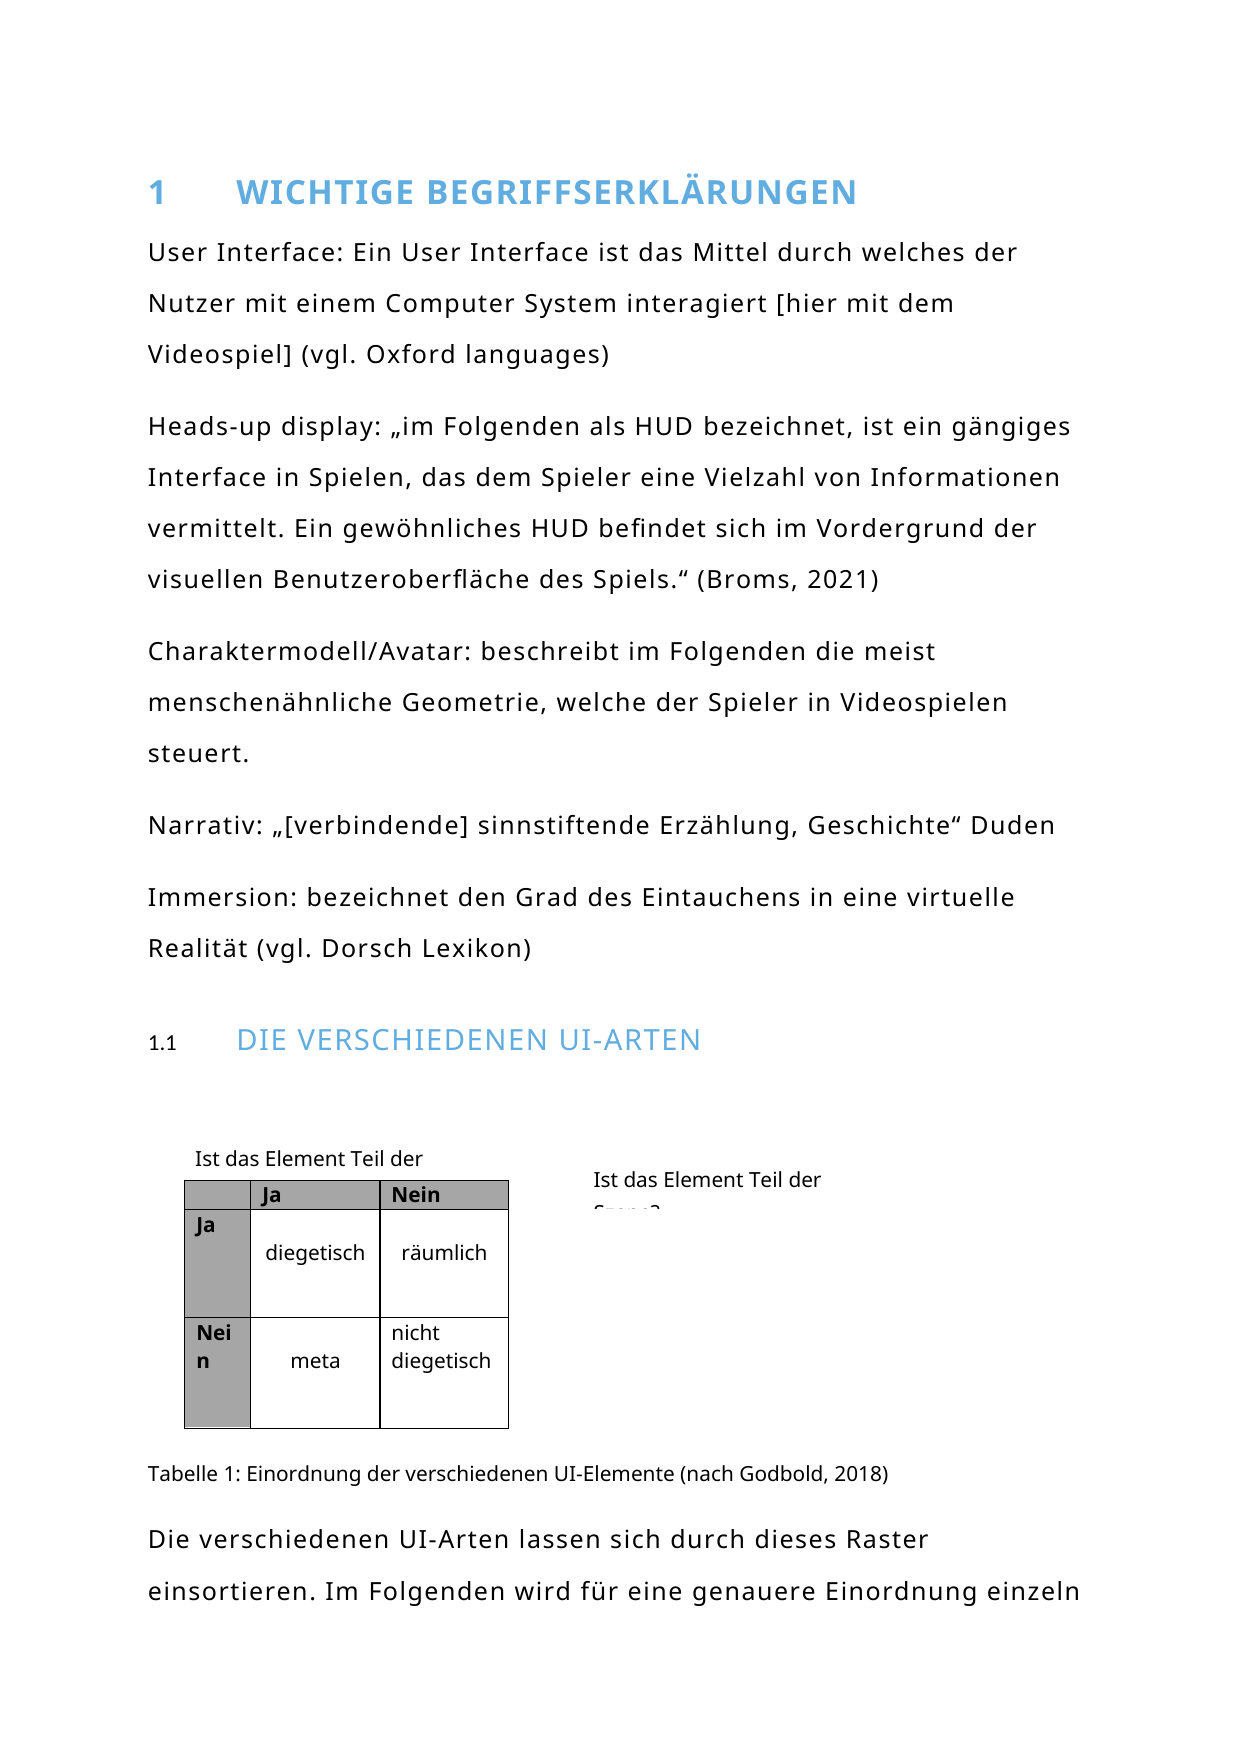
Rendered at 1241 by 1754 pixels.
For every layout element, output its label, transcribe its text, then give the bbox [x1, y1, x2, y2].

text Immersion: bezeichnet den Grad des Eintauchens in eine virtuelle Realität (vgl. Dorsch Lexikon) [148, 879, 1093, 964]
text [148, 1522, 1093, 1607]
text Wichtige Begriffserklärungen [148, 168, 1093, 214]
text User Interface: Ein User Interface ist das Mittel durch welches der Nutzer mit einem Computer System interagiert [hier mit dem Videospiel] (vgl. Oxford languages) [148, 235, 1093, 371]
text Die Verschiedenen UI-Arten [148, 1019, 1093, 1059]
table_header Ja [251, 1181, 379, 1209]
text Charaktermodell/Avatar: beschreibt im Folgenden die meist menschenähnliche Geometrie, welche der Spieler in Videospielen steuert. [148, 634, 1093, 770]
table_header Nein [381, 1181, 508, 1209]
table_cell meta [251, 1318, 379, 1427]
table_cell nicht diegetisch [381, 1318, 508, 1427]
text Narrativ: „[verbindende] sinnstiftende Erzählung, Geschichte“ Duden [148, 808, 1093, 842]
table_header [185, 1181, 250, 1209]
table_cell Nein [185, 1318, 250, 1427]
table_cell räumlich [381, 1210, 508, 1317]
table_cell Ja [185, 1210, 250, 1317]
text Heads-up display: „im Folgenden als HUD bezeichnet, ist ein gängiges Interface in Spielen, das dem Spieler eine Vielzahl von Informationen vermittelt. Ein gewöhnliches HUD befindet sich im Vordergrund der visuellen Benutzeroberfläche des Spiels.“ (Broms, 2021) [148, 409, 1093, 596]
table_cell diegetisch [251, 1210, 379, 1317]
